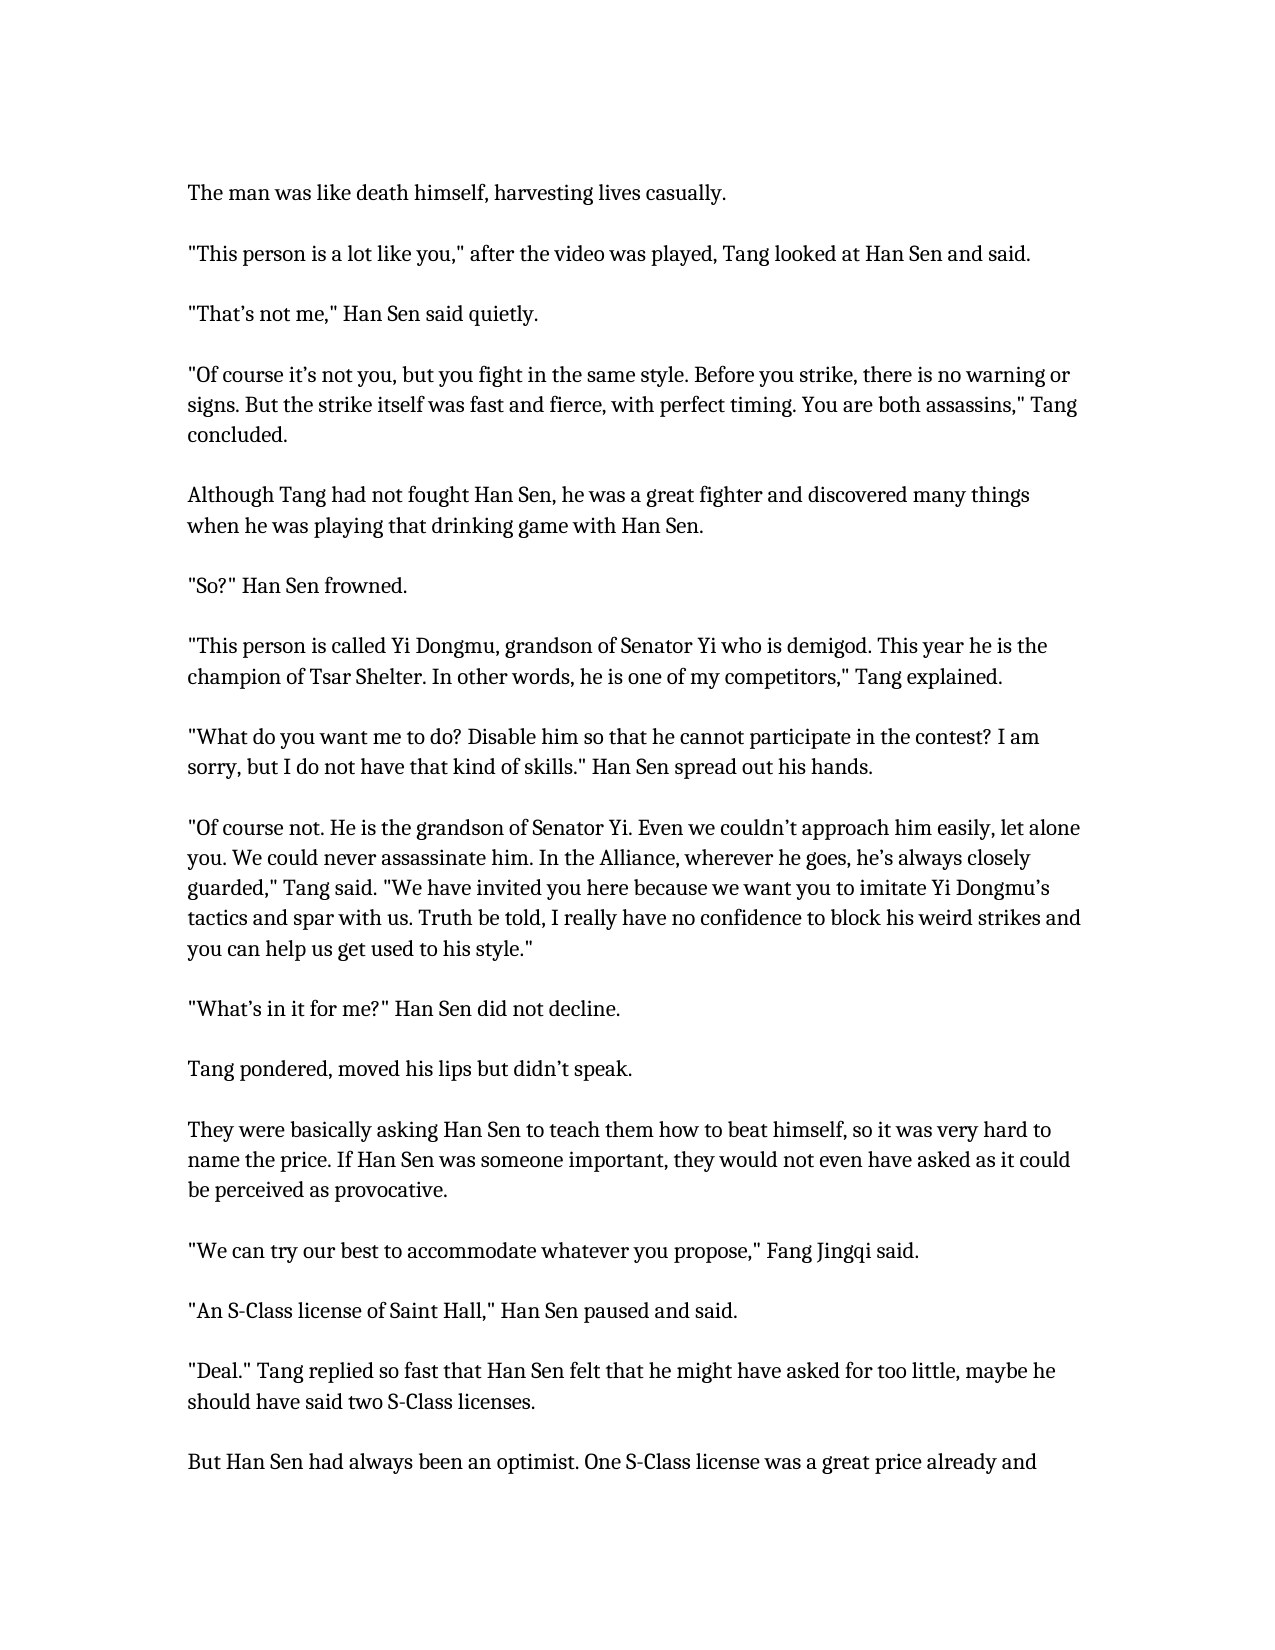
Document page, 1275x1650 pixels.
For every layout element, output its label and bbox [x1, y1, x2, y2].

text [187, 150, 1087, 1475]
